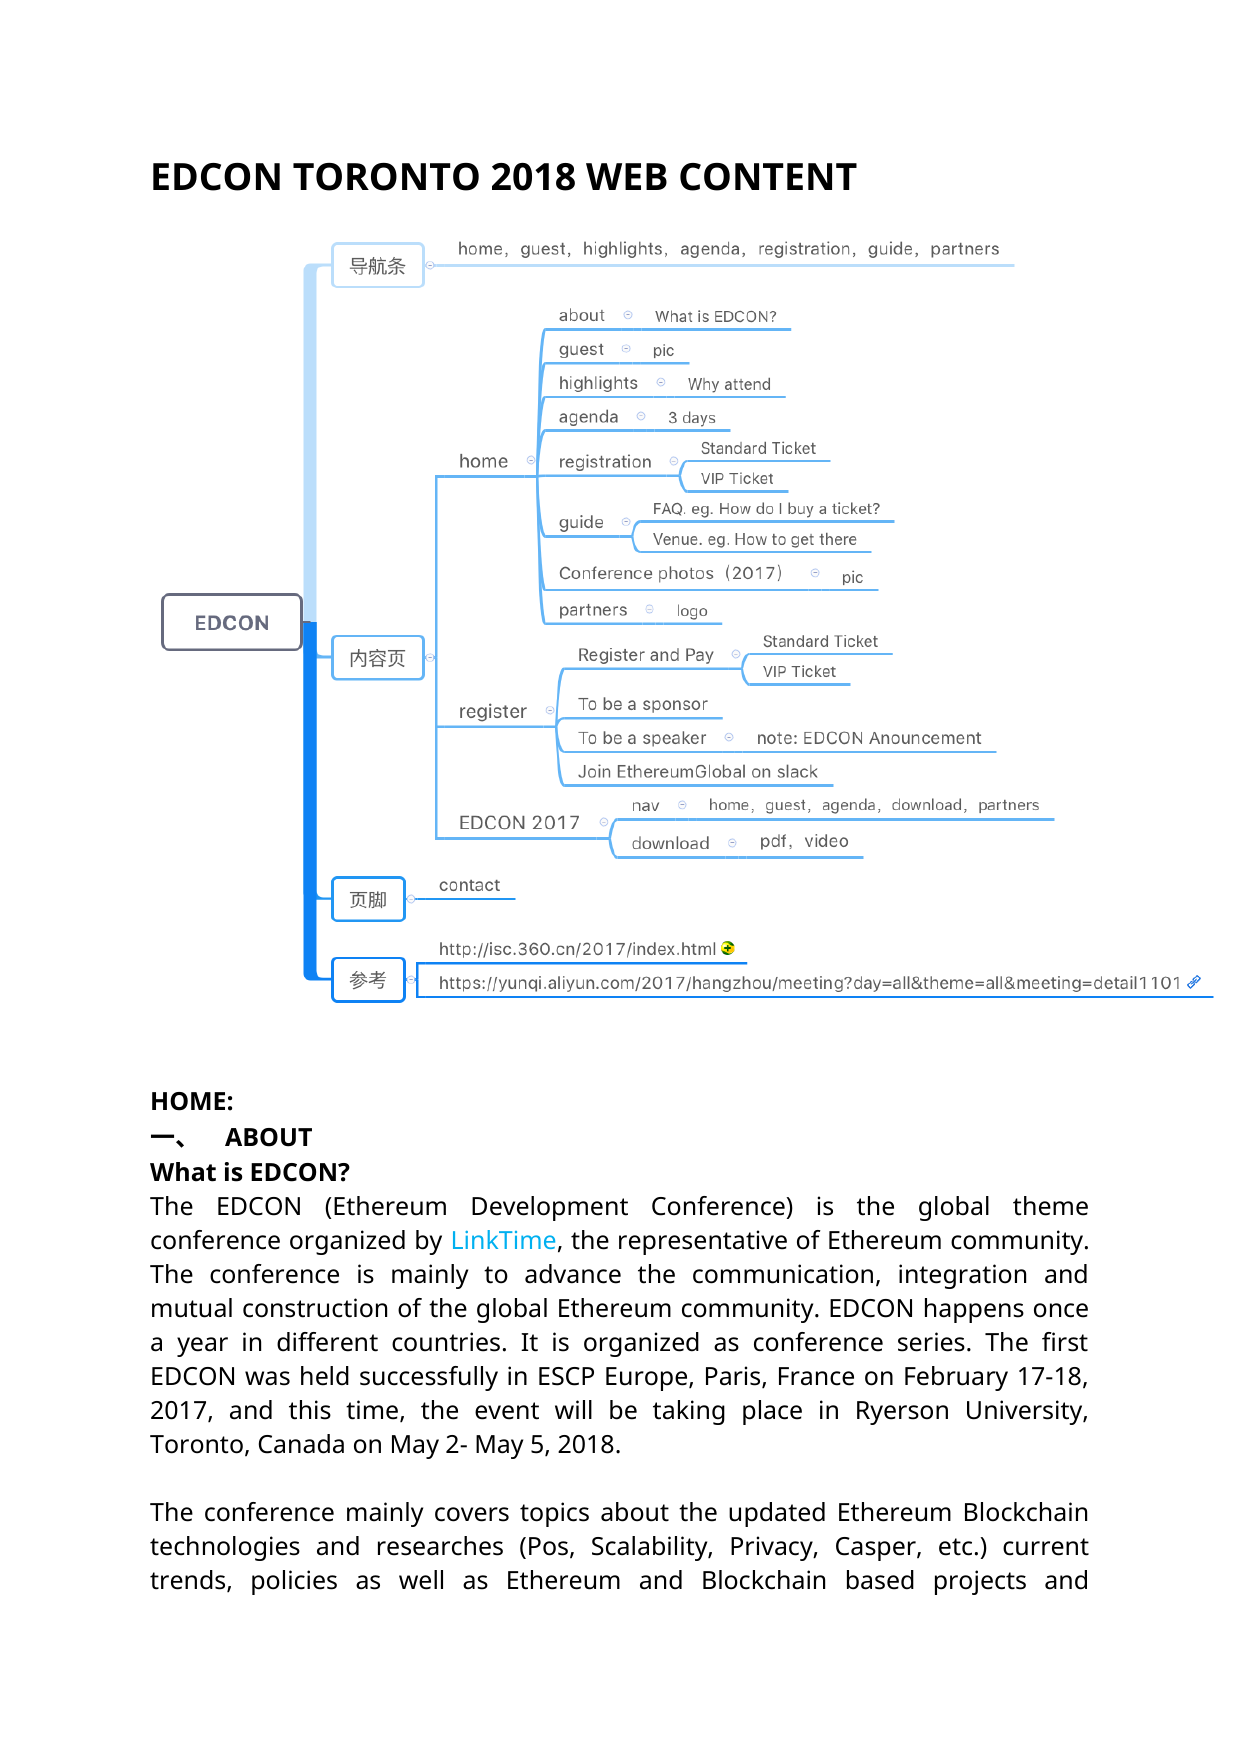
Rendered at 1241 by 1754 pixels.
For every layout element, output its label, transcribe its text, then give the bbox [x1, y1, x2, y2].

text EDCON TORONTO 2018 WEB CONTENT [150, 150, 1090, 201]
text The EDCON (Ethereum Development Conference) is the global theme conference organized by LinkTime, the representative of Ethereum community. The conference is mainly to advance the communication, integration and mutual construction of the global Ethereum community. EDCON happens once a year in different countries. It is organized as conference series. The first EDCON was held successfully in ESCP Europe, Paris, France on February 17-18, 2017, and this time, the event will be taking place in Ryerson University, Toronto, Canada on May 2- May 5, 2018. [150, 1188, 1090, 1461]
list ABOUT [150, 1118, 1090, 1154]
text HOME: [150, 1084, 1090, 1118]
picture [147, 216, 1228, 1016]
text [150, 1495, 1090, 1597]
text What is EDCON? [150, 1154, 1090, 1188]
